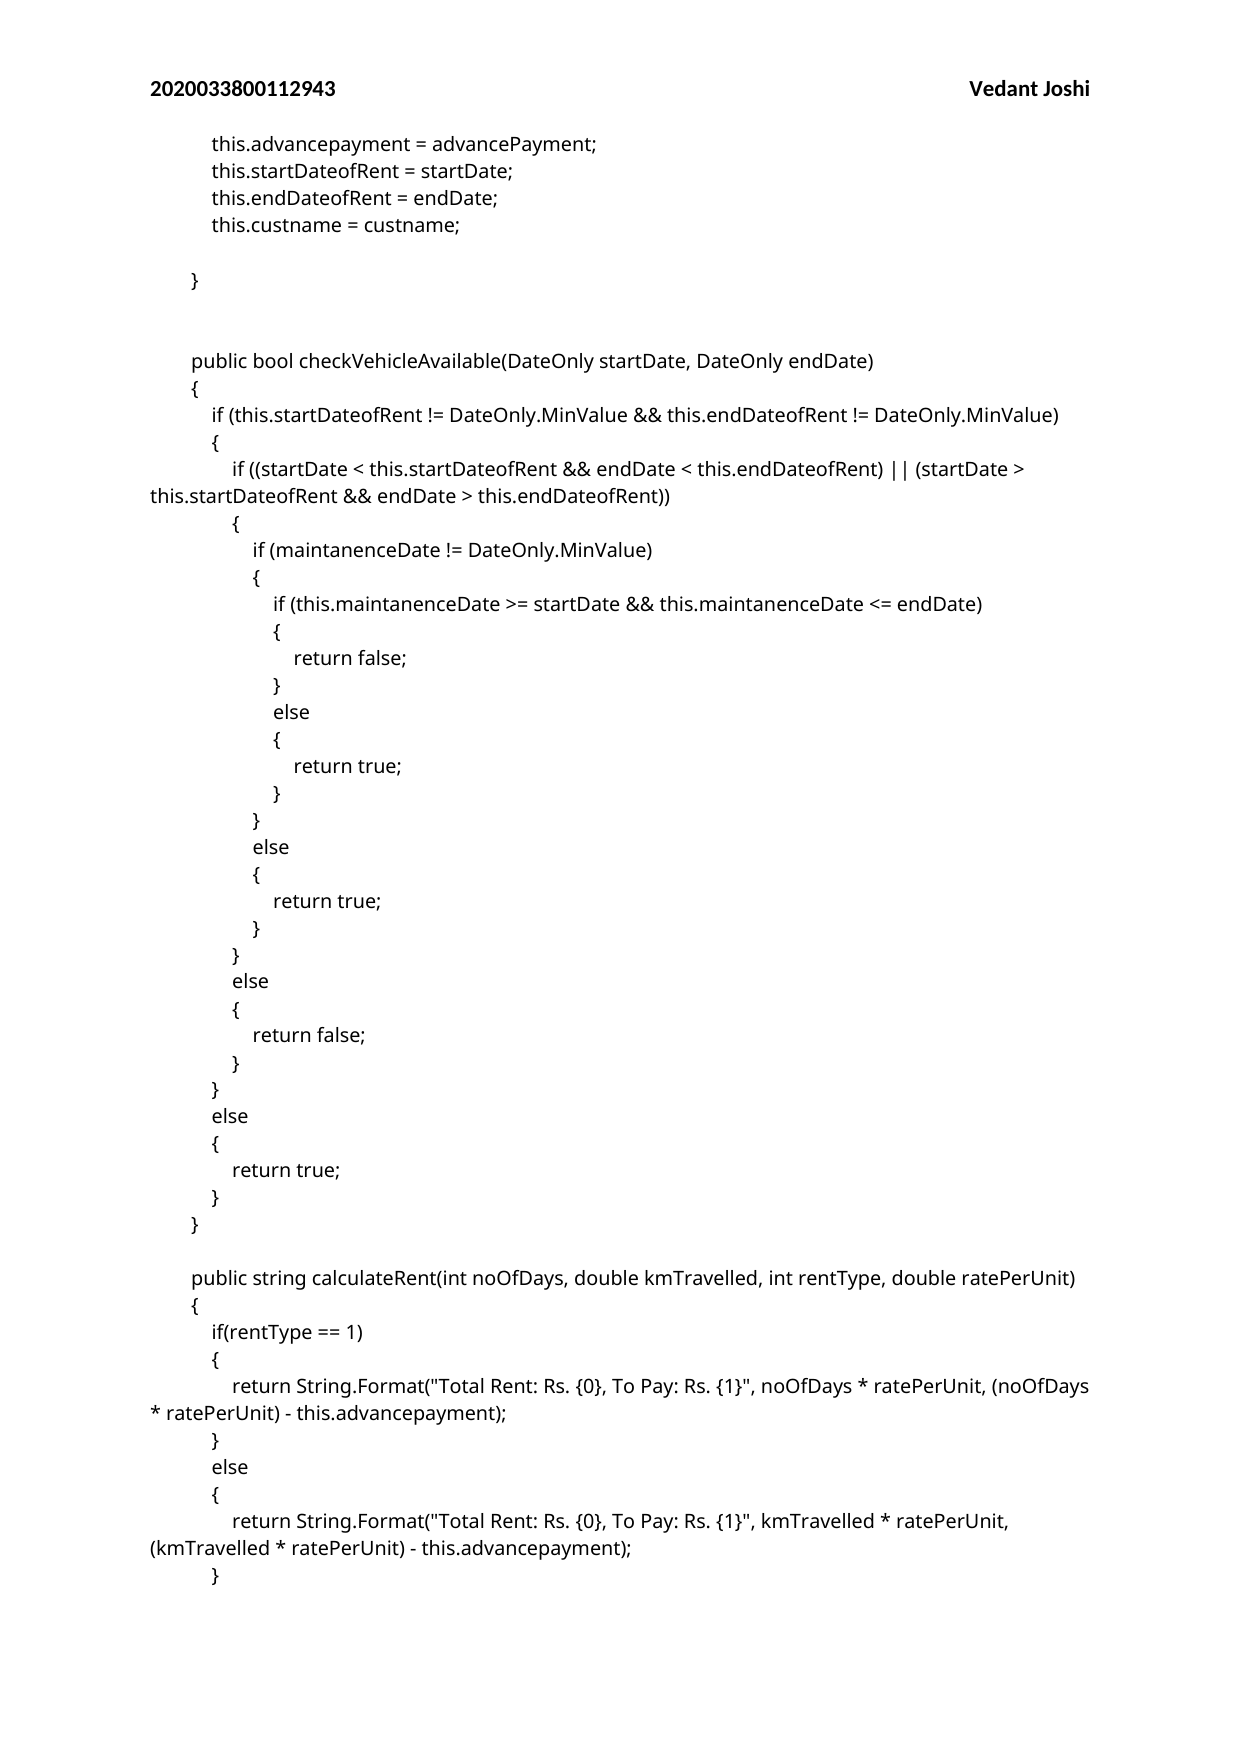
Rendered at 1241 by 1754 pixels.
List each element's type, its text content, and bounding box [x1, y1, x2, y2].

text { [150, 995, 1090, 1022]
text { [150, 1346, 1090, 1372]
text } [150, 1184, 1090, 1211]
text if ((startDate < this.startDateofRent && endDate < this.endDateofRent) || (startDate > this.startDateofRent && endDate > this.endDateofRent)) [150, 455, 1090, 509]
text this.advancepayment = advancePayment; [150, 130, 1090, 157]
text { [150, 509, 1090, 536]
text { [150, 1480, 1090, 1507]
text else [150, 1453, 1090, 1480]
text if (maintanenceDate != DateOnly.MinValue) [150, 536, 1090, 563]
text public bool checkVehicleAvailable(DateOnly startDate, DateOnly endDate) [150, 347, 1090, 374]
text return false; [150, 1022, 1090, 1049]
text } [150, 779, 1090, 806]
text } [150, 1426, 1090, 1453]
text return false; [150, 644, 1090, 671]
text } [150, 1076, 1090, 1103]
text } [150, 1561, 1090, 1588]
text else [150, 698, 1090, 725]
text if(rentType == 1) [150, 1318, 1090, 1346]
text } [150, 914, 1090, 941]
text return true; [150, 887, 1090, 914]
text if (this.maintanenceDate >= startDate && this.maintanenceDate <= endDate) [150, 590, 1090, 617]
text { [150, 563, 1090, 590]
text return true; [150, 1157, 1090, 1184]
text else [150, 1103, 1090, 1130]
text return String.Format("Total Rent: Rs. {0}, To Pay: Rs. {1}", noOfDays * ratePerUnit, (noOfDays * ratePerUnit) - this.advancepayment); [150, 1372, 1090, 1426]
text if (this.startDateofRent != DateOnly.MinValue && this.endDateofRent != DateOnly.MinValue) [150, 401, 1090, 428]
text public string calculateRent(int noOfDays, double kmTravelled, int rentType, double ratePerUnit) [150, 1264, 1090, 1292]
text } [150, 1049, 1090, 1076]
text { [150, 374, 1090, 401]
text { [150, 617, 1090, 644]
text } [150, 1211, 1090, 1238]
text { [150, 1130, 1090, 1157]
text { [150, 428, 1090, 455]
text } [150, 806, 1090, 833]
text else [150, 833, 1090, 860]
text { [150, 1292, 1090, 1318]
text } [150, 671, 1090, 698]
text return String.Format("Total Rent: Rs. {0}, To Pay: Rs. {1}", kmTravelled * ratePerUnit, (kmTravelled * ratePerUnit) - this.advancepayment); [150, 1507, 1090, 1561]
text return true; [150, 752, 1090, 779]
text this.custname = custname; [150, 211, 1090, 238]
text { [150, 725, 1090, 752]
text } [150, 941, 1090, 968]
text } [150, 266, 1090, 293]
text else [150, 968, 1090, 995]
text this.startDateofRent = startDate; [150, 157, 1090, 184]
text { [150, 860, 1090, 887]
text this.endDateofRent = endDate; [150, 184, 1090, 211]
